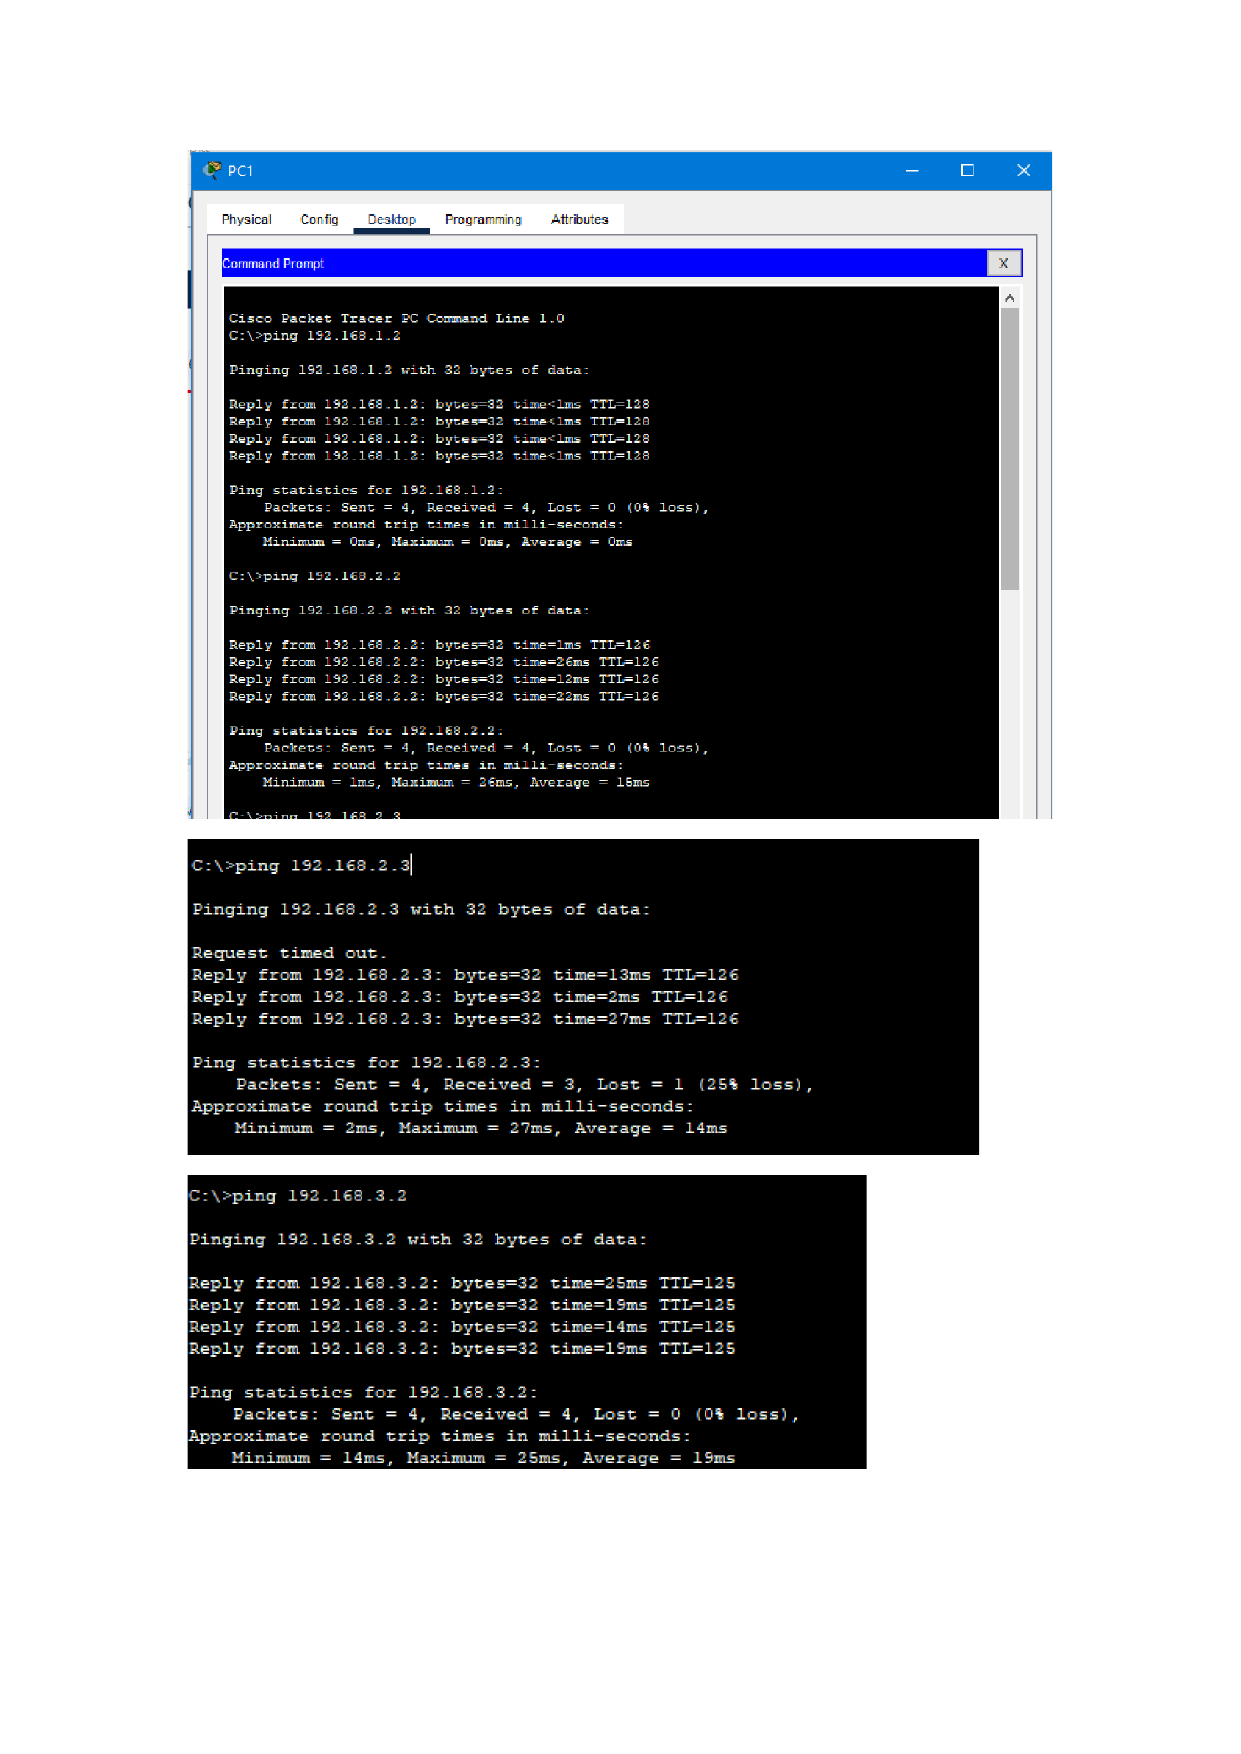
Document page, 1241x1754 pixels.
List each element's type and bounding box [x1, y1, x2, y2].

picture [187, 150, 1053, 819]
picture [187, 1175, 867, 1469]
picture [187, 839, 980, 1155]
